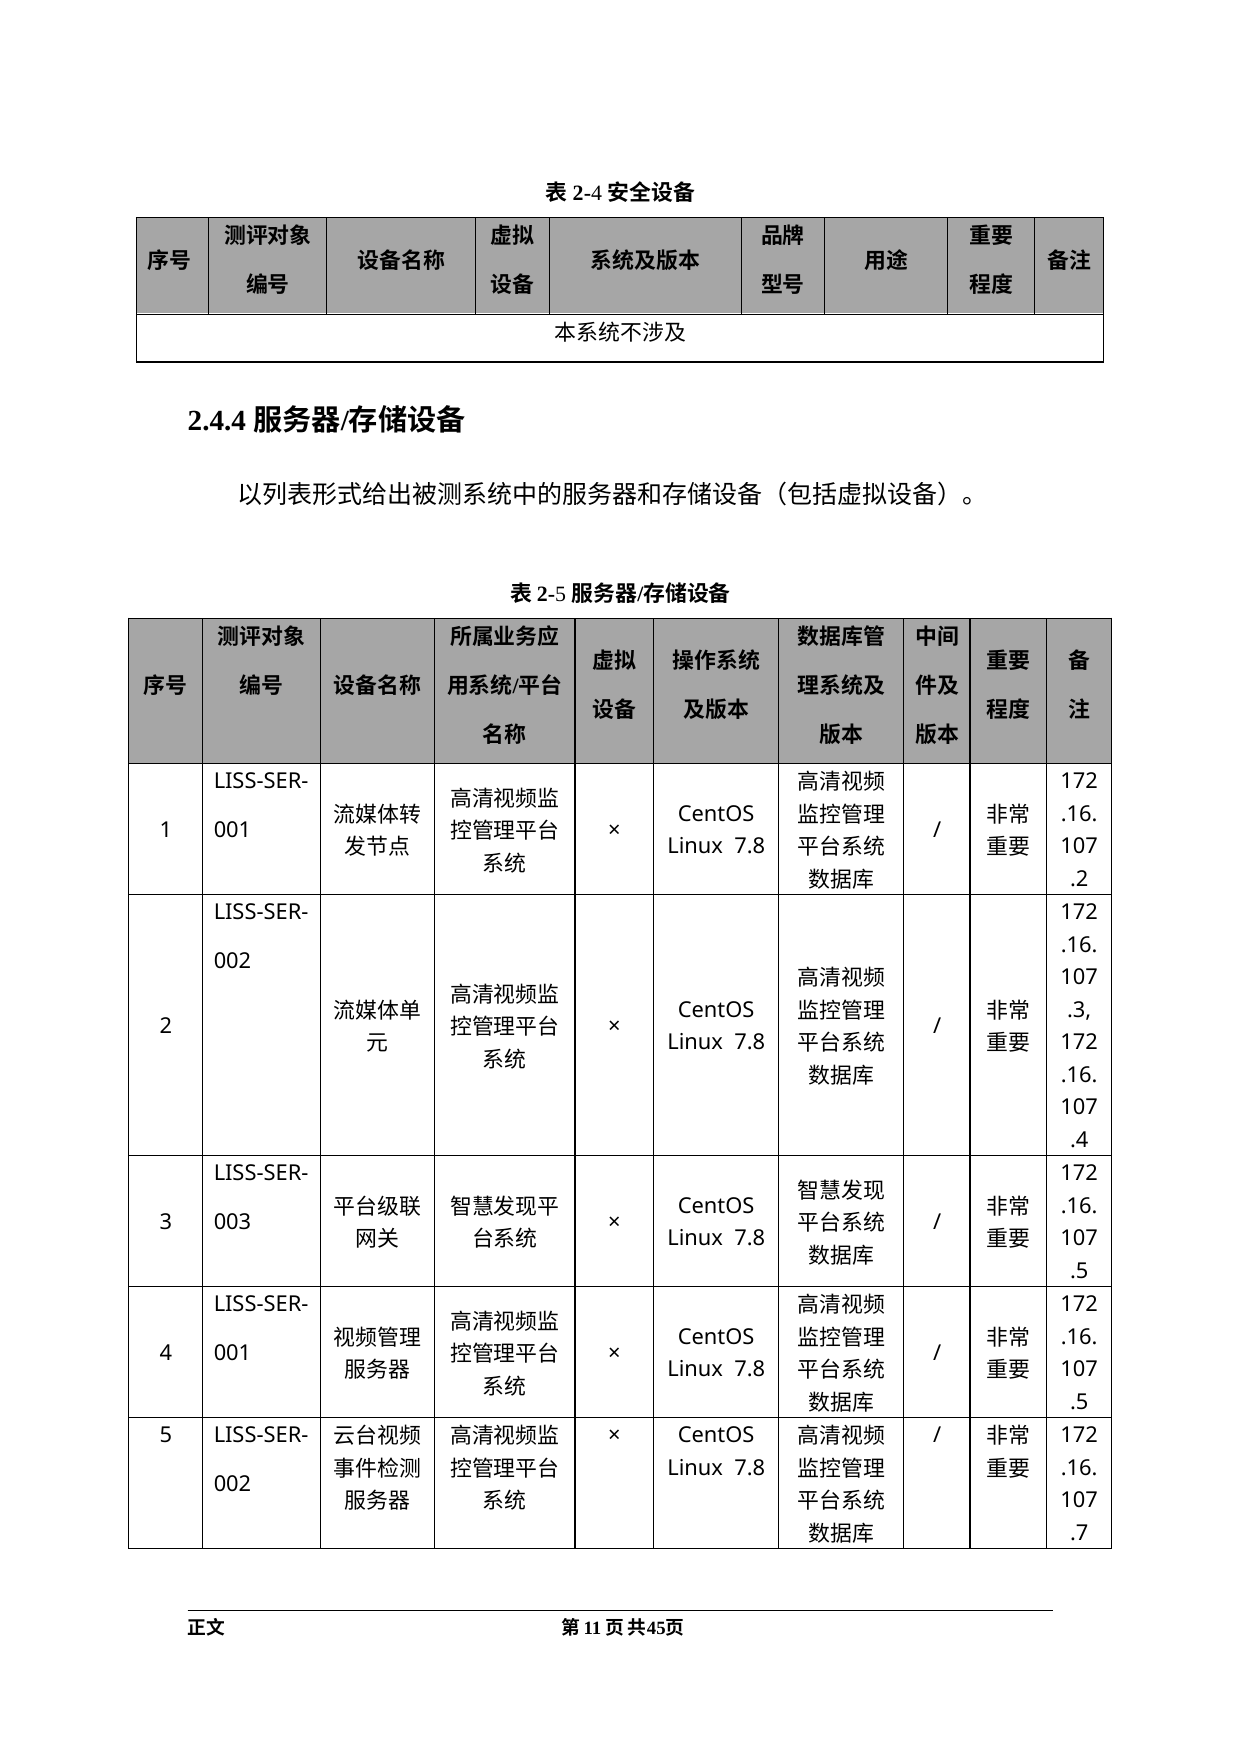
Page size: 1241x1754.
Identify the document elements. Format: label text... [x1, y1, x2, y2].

table_cell 云台视频事件检测服务器 [321, 1418, 434, 1548]
table_cell × [576, 1156, 653, 1286]
table_cell / [904, 1287, 969, 1417]
table_header 操作系统及版本 [654, 619, 778, 763]
text 以列表形式给出被测系统中的服务器和存储设备（包括虚拟设备）。 [187, 460, 1053, 525]
table_cell 高清视频监控管理平台系统数据库 [779, 1418, 903, 1548]
table_cell × [576, 1287, 653, 1417]
table_cell CentOS Linux 7.8 [654, 764, 778, 894]
table_cell / [904, 1156, 969, 1286]
table_cell 平台级联网关 [321, 1156, 434, 1286]
table_cell 流媒体单元 [321, 895, 434, 1155]
table_cell 高清视频监控管理平台系统 [435, 1287, 574, 1417]
table_cell CentOS Linux 7.8 [654, 1287, 778, 1417]
table_cell 3 [129, 1156, 202, 1286]
table_header 数据库管理系统及版本 [779, 619, 903, 763]
table_cell 高清视频监控管理平台系统 [435, 764, 574, 894]
table_cell CentOS Linux 7.8 [654, 1418, 778, 1548]
table_header 重要程度 [971, 619, 1046, 763]
table_cell 高清视频监控管理平台系统数据库 [779, 895, 903, 1155]
table_header 重要程度 [948, 218, 1034, 313]
table_header 设备名称 [321, 619, 434, 763]
table_cell × [576, 895, 653, 1155]
table_cell CentOS Linux 7.8 [654, 895, 778, 1155]
table_cell LISS-SER-003 [203, 1156, 320, 1286]
table_header 序号 [137, 218, 208, 313]
text 表 2-4 安全设备 [187, 175, 1053, 207]
table_cell 172.16.107.3, 172.16.107.4 [1047, 895, 1111, 1155]
table_cell 2 [129, 895, 202, 1155]
table_cell LISS-SER-001 [203, 764, 320, 894]
table_cell 非常重要 [971, 764, 1046, 894]
table_cell 4 [129, 1287, 202, 1417]
table_header 虚拟设备 [576, 619, 653, 763]
table_header 品牌型号 [742, 218, 824, 313]
table_cell 172.16.107.7 [1047, 1418, 1111, 1548]
table_cell 本系统不涉及 [137, 315, 1103, 361]
table_header 系统及版本 [550, 218, 741, 313]
table_cell 视频管理服务器 [321, 1287, 434, 1417]
table_cell 5 [129, 1418, 202, 1548]
table_cell 高清视频监控管理平台系统数据库 [779, 764, 903, 894]
table_cell 非常重要 [971, 1156, 1046, 1286]
table_cell 高清视频监控管理平台系统数据库 [779, 1287, 903, 1417]
table_header 测评对象编号 [209, 218, 326, 313]
table_cell 非常重要 [971, 1287, 1046, 1417]
table_header 测评对象编号 [203, 619, 320, 763]
table_header 所属业务应用系统/平台名称 [435, 619, 574, 763]
table_cell 智慧发现平台系统数据库 [779, 1156, 903, 1286]
subtitle 服务器/存储设备 [187, 385, 1053, 450]
table_cell LISS-SER-001 [203, 1287, 320, 1417]
table_cell 智慧发现平台系统 [435, 1156, 574, 1286]
table_cell 非常重要 [971, 895, 1046, 1155]
table_cell 高清视频监控管理平台系统 [435, 1418, 574, 1548]
table_header 序号 [129, 619, 202, 763]
table_cell LISS-SER-002 [203, 1418, 320, 1548]
table_cell / [904, 895, 969, 1155]
table_header 设备名称 [327, 218, 475, 313]
table_cell 172.16.107.2 [1047, 764, 1111, 894]
table_cell 非常重要 [971, 1418, 1046, 1548]
table_cell × [576, 1418, 653, 1548]
text 表 2-5 服务器/存储设备 [187, 575, 1053, 608]
table_cell / [904, 1418, 969, 1548]
table_cell LISS-SER-002 [203, 895, 320, 1155]
table_cell 172.16.107.5 [1047, 1156, 1111, 1286]
table_header 用途 [825, 218, 947, 313]
table_header 虚拟设备 [476, 218, 549, 313]
table_cell CentOS Linux 7.8 [654, 1156, 778, 1286]
table_cell 1 [129, 764, 202, 894]
table_header 备注 [1047, 619, 1111, 763]
table_cell / [904, 764, 969, 894]
table_cell 高清视频监控管理平台系统 [435, 895, 574, 1155]
table_cell 流媒体转发节点 [321, 764, 434, 894]
table_header 备注 [1035, 218, 1103, 313]
table_cell × [576, 764, 653, 894]
table_header 中间件及版本 [904, 619, 969, 763]
table_cell 172.16.107.5 [1047, 1287, 1111, 1417]
